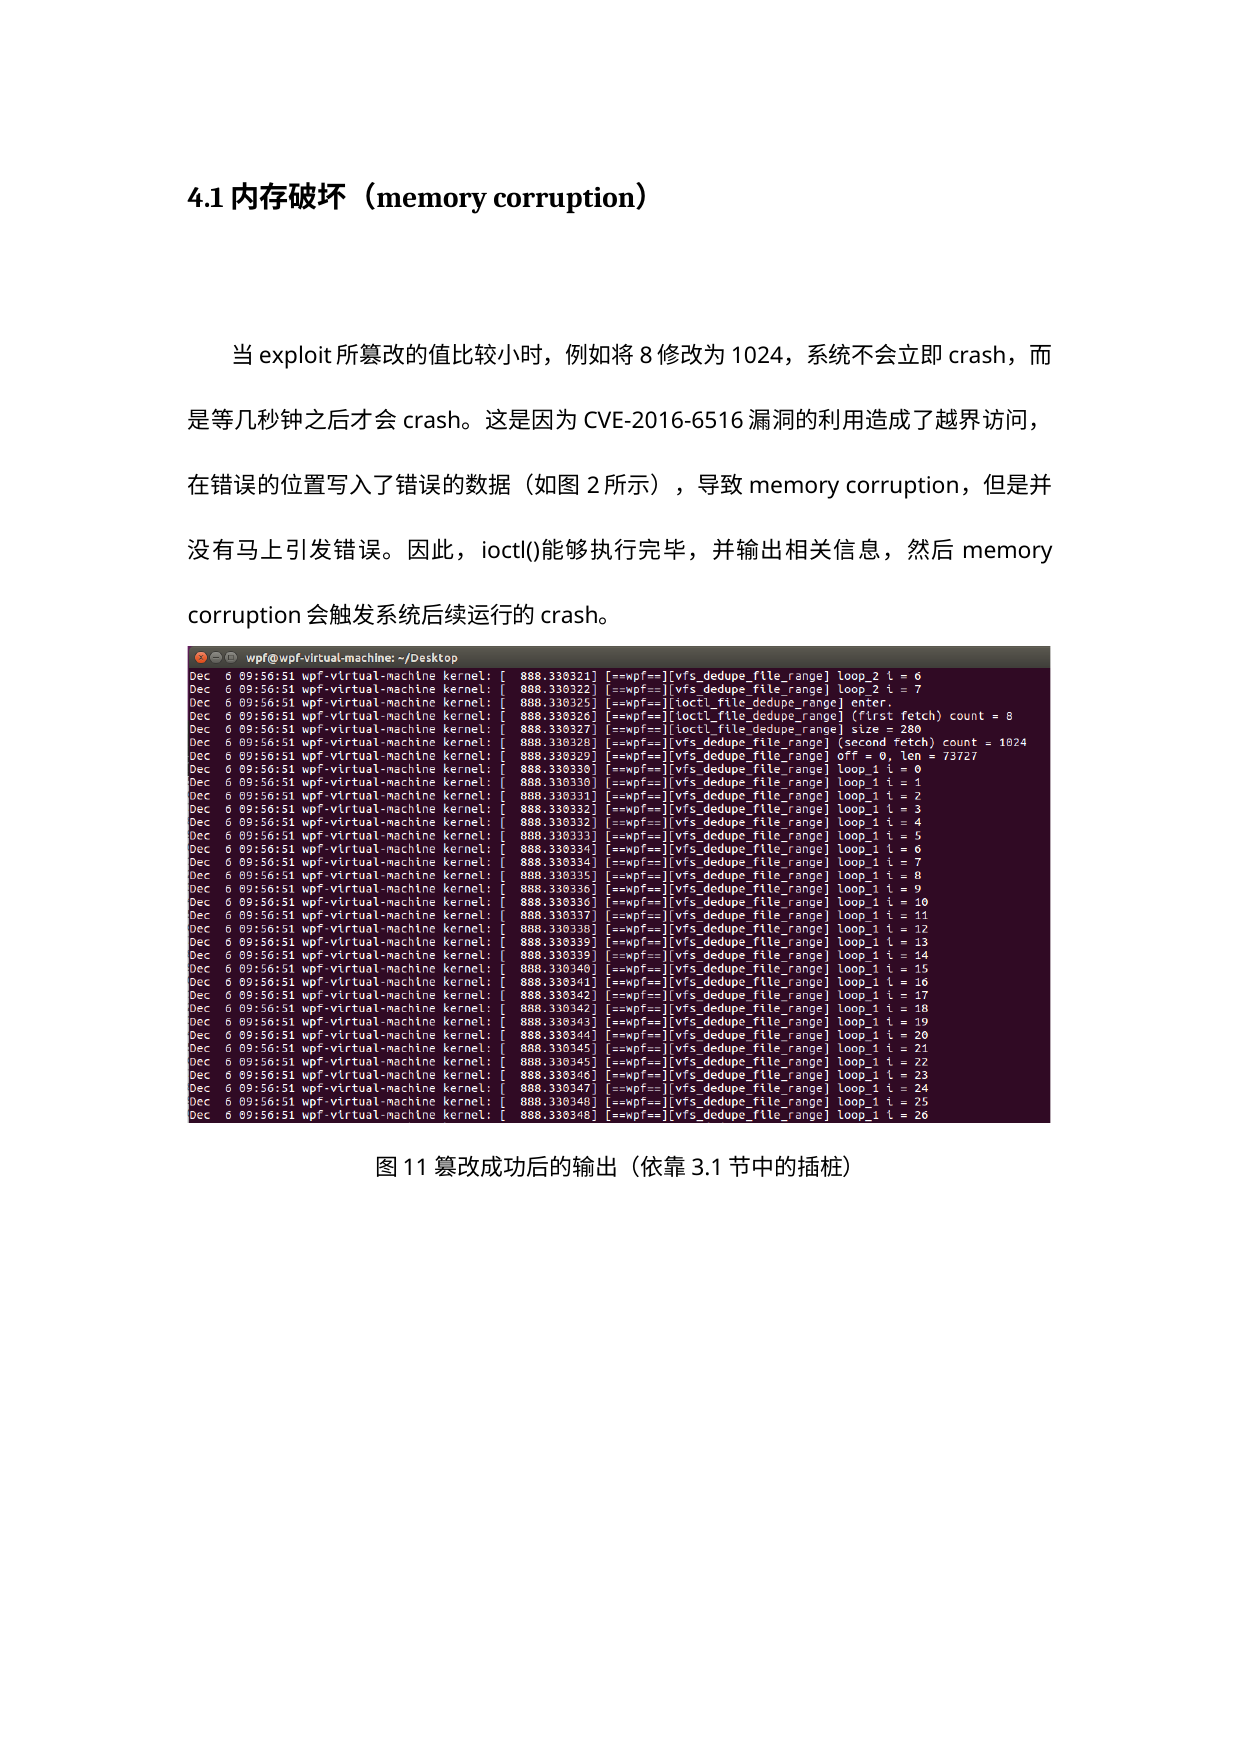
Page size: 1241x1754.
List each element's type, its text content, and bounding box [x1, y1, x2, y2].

text 当exploit所篡改的值比较小时，例如将8修改为1024，系统不会立即crash，而是等几秒钟之后才会crash。这是因为CVE-2016-6516漏洞的利用造成了越界访问，在错误的位置写入了错误的数据（如图2所示），导致memory corruption，但是并没有马上引发错误。因此，ioctl()能够执行完毕，并输出相关信息，然后memory corruption会触发系统后续运行的crash。 [187, 321, 1053, 646]
text 图11 篡改成功后的输出（依靠3.1节中的插桩） [187, 1133, 1053, 1198]
picture [187, 646, 1051, 1123]
subtitle 4.1 内存破坏（memory corruption） [187, 162, 1053, 227]
